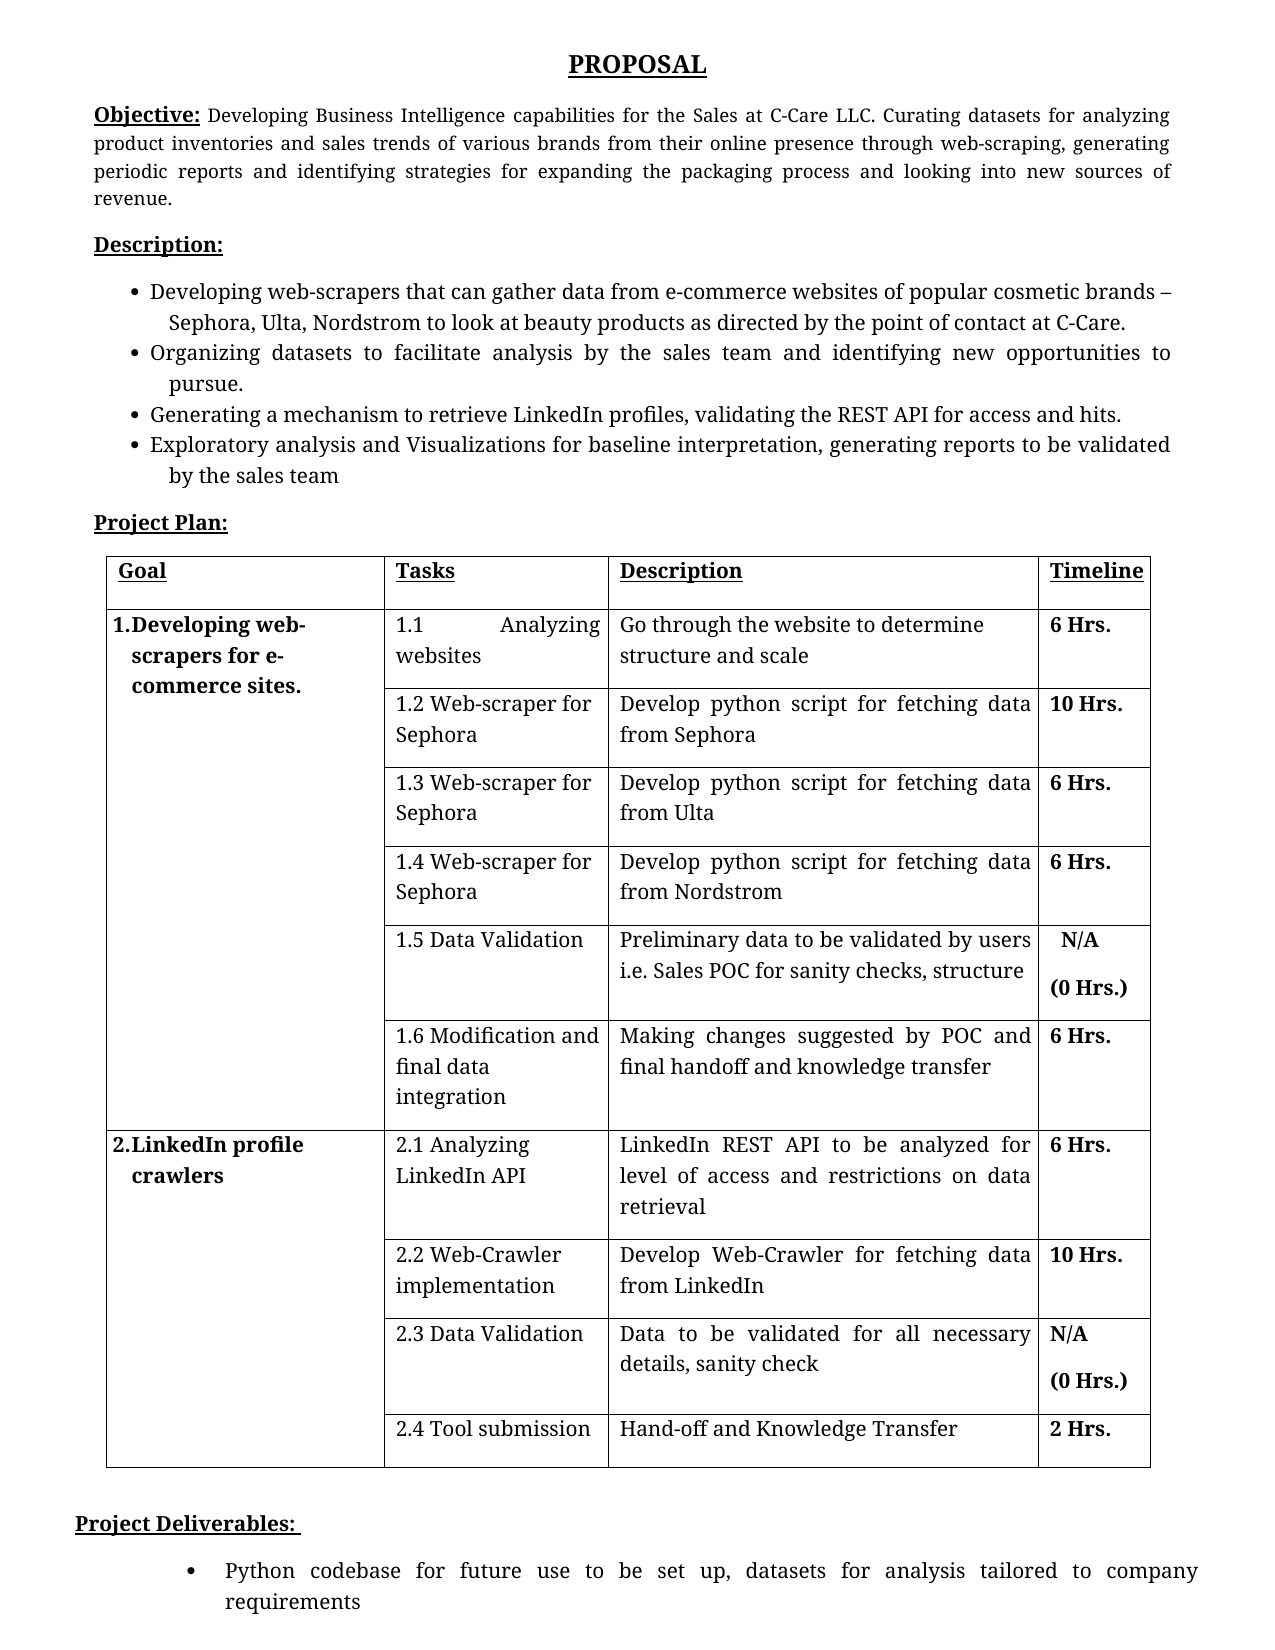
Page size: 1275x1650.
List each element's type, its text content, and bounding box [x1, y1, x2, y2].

table_cell 6 Hrs. [1039, 1021, 1150, 1129]
table_cell 6 Hrs. [1039, 1131, 1150, 1239]
text Objective: Developing Business Intelligence capabilities for the Sales at C-Care LLC. Curating datasets for analyzing product inventories and sales trends of various brands from their online presence through web-scraping, generating periodic reports and identifying strategies for expanding the packaging process and looking into new sources of revenue. [94, 100, 1172, 211]
list Python codebase for future use to be set up, datasets for analysis tailored to company requirements [187, 1557, 1200, 1616]
table_cell 2.3 Data Validation [385, 1319, 608, 1413]
table_cell 2 Hrs. [1039, 1415, 1150, 1467]
table_cell 1.6 Modification and final data integration [385, 1021, 608, 1129]
table_cell LinkedIn profile crawlers [107, 1131, 384, 1467]
text Description: [94, 230, 1172, 258]
list Organizing datasets to facilitate analysis by the sales team and identifying new opportunities to pursue. [131, 338, 1172, 397]
table_header Timeline [1039, 557, 1150, 609]
table_cell Data to be validated for all necessary details, sanity check [609, 1319, 1038, 1413]
table_cell 6 Hrs. [1039, 768, 1150, 846]
table_cell 1.1 Analyzing websites [385, 610, 608, 688]
table_cell 1.4 Web-scraper for Sephora [385, 847, 608, 924]
text Project Plan: [94, 508, 1172, 537]
table_cell Developing web-scrapers for e-commerce sites. [107, 610, 384, 1129]
table_cell Preliminary data to be validated by users i.e. Sales POC for sanity checks, structure [609, 926, 1038, 1020]
table_cell 1.2 Web-scraper for Sephora [385, 689, 608, 767]
table_cell 6 Hrs. [1039, 847, 1150, 924]
table_cell 6 Hrs. [1039, 610, 1150, 688]
list Developing web-scrapers that can gather data from e-commerce websites of popular cosmetic brands – Sephora, Ulta, Nordstrom to look at beauty products as directed by the point of contact at C-Care. [131, 277, 1172, 336]
table_header Goal [107, 557, 384, 609]
table_cell 1.5 Data Validation [385, 926, 608, 1020]
table_cell Develop python script for fetching data from Ulta [609, 768, 1038, 846]
table_cell N/A (0 Hrs.) [1039, 1319, 1150, 1413]
table_cell Go through the website to determine structure and scale [609, 610, 1038, 688]
table_cell Hand-off and Knowledge Transfer [609, 1415, 1038, 1467]
table_cell Develop python script for fetching data from Nordstrom [609, 847, 1038, 924]
table_cell 2.4 Tool submission [385, 1415, 608, 1467]
table_cell 2.2 Web-Crawler implementation [385, 1240, 608, 1318]
table_cell LinkedIn REST API to be analyzed for level of access and restrictions on data retrieval [609, 1131, 1038, 1239]
table_cell 2.1 Analyzing LinkedIn API [385, 1131, 608, 1239]
table_header Description [609, 557, 1038, 609]
table_cell 1.3 Web-scraper for Sephora [385, 768, 608, 846]
text Project Deliverables: [75, 1509, 1200, 1538]
table_cell Develop Web-Crawler for fetching data from LinkedIn [609, 1240, 1038, 1318]
text PROPOSAL [150, 47, 1125, 81]
list Generating a mechanism to retrieve LinkedIn profiles, validating the REST API for access and hits. [131, 400, 1172, 428]
table_cell N/A (0 Hrs.) [1039, 926, 1150, 1020]
table_cell 10 Hrs. [1039, 1240, 1150, 1318]
table_cell 10 Hrs. [1039, 689, 1150, 767]
table_cell Making changes suggested by POC and final handoff and knowledge transfer [609, 1021, 1038, 1129]
list Exploratory analysis and Visualizations for baseline interpretation, generating reports to be validated by the sales team [131, 430, 1172, 489]
table_header Tasks [385, 557, 608, 609]
table_cell Develop python script for fetching data from Sephora [609, 689, 1038, 767]
